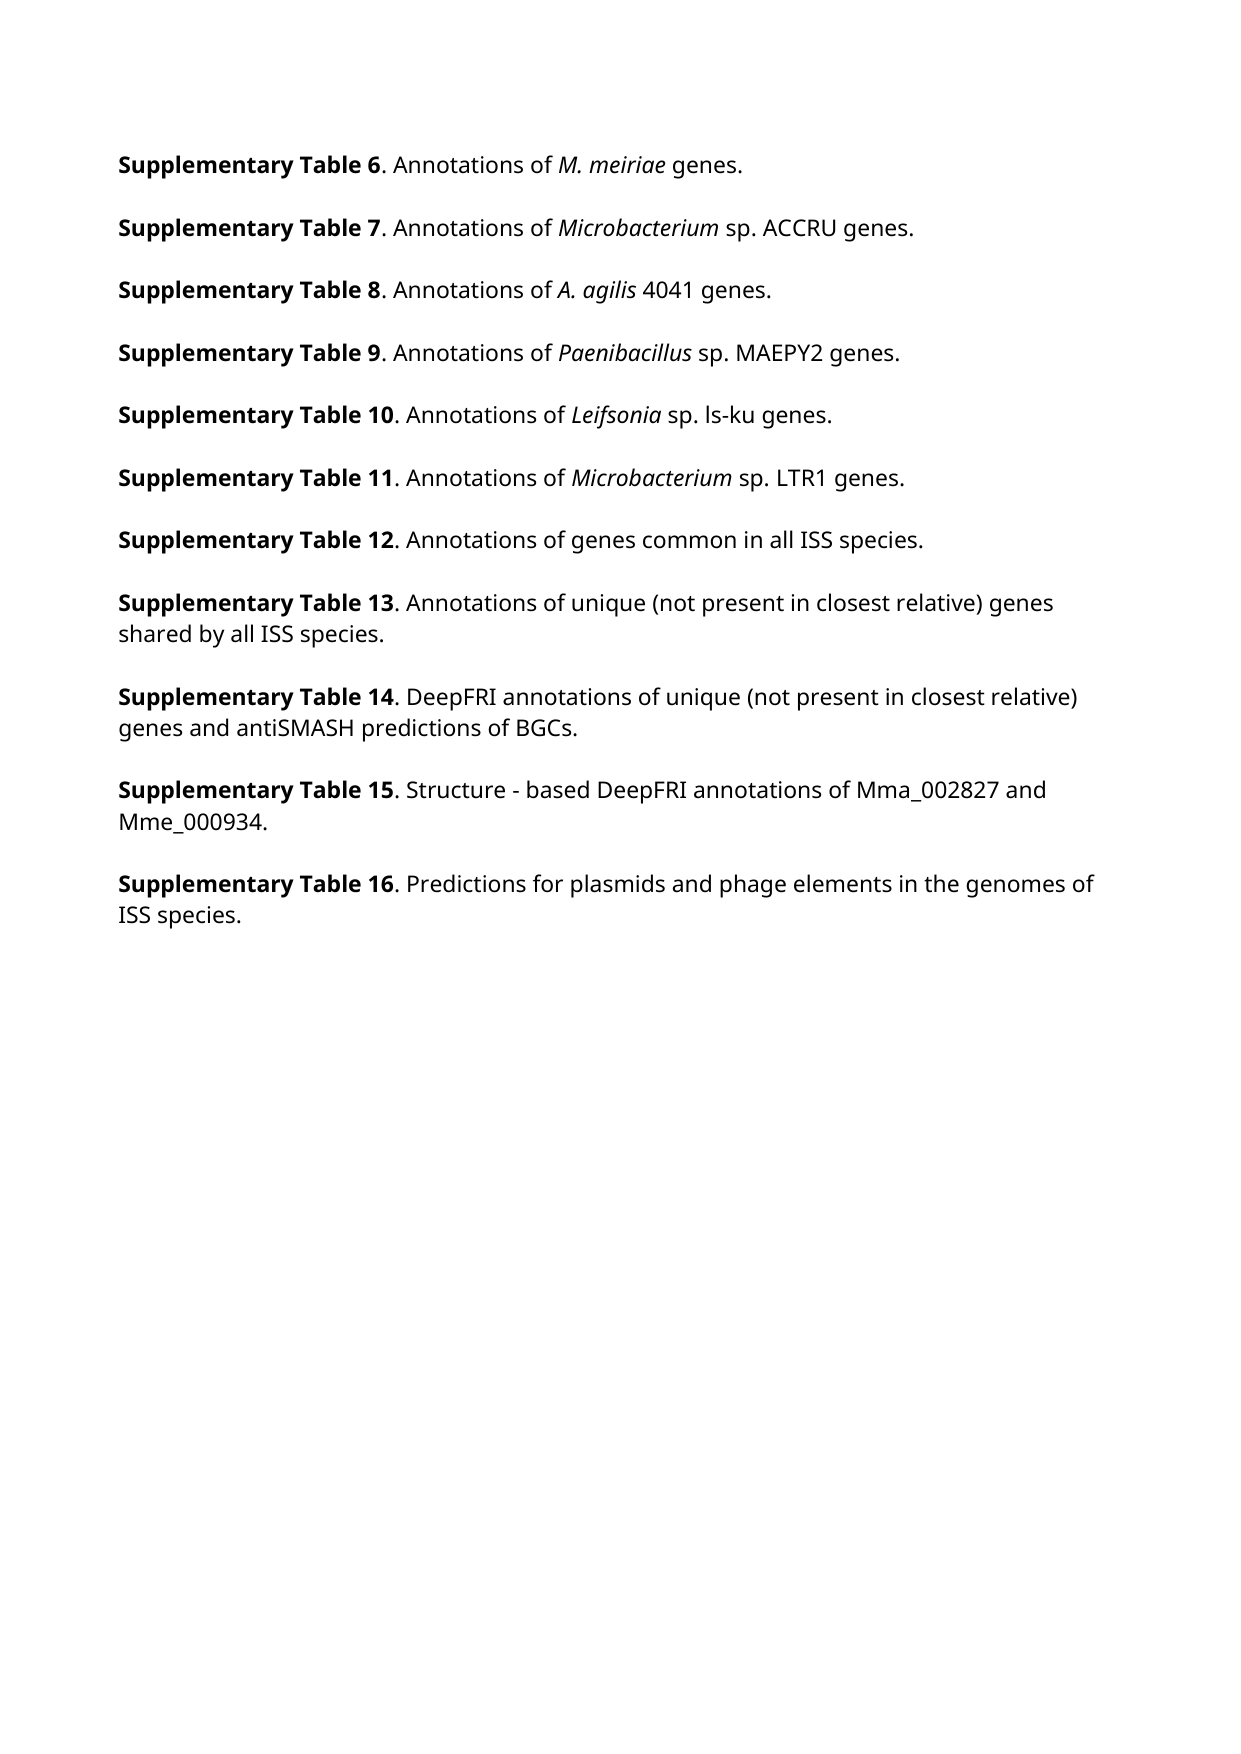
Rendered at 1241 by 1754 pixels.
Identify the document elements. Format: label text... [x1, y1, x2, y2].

text Supplementary Table 8. Annotations of A. agilis 4041 genes. [118, 274, 1122, 306]
text Supplementary Table 12. Annotations of genes common in all ISS species. [118, 524, 1122, 556]
text Supplementary Table 15. Structure - based DeepFRI annotations of Mma_002827 and Mme_000934. [118, 774, 1122, 837]
text Supplementary Table 10. Annotations of Leifsonia sp. ls-ku genes. [118, 399, 1122, 431]
text Supplementary Table 6. Annotations of M. meiriae genes. [118, 149, 1122, 181]
text Supplementary Table 16. Predictions for plasmids and phage elements in the genomes of ISS species. [118, 868, 1122, 931]
text Supplementary Table 11. Annotations of Microbacterium sp. LTR1 genes. [118, 462, 1122, 493]
text Supplementary Table 9. Annotations of Paenibacillus sp. MAEPY2 genes. [118, 337, 1122, 368]
text Supplementary Table 7. Annotations of Microbacterium sp. ACCRU genes. [118, 212, 1122, 243]
text Supplementary Table 13. Annotations of unique (not present in closest relative) genes shared by all ISS species. [118, 587, 1122, 649]
text Supplementary Table 14. DeepFRI annotations of unique (not present in closest relative) genes and antiSMASH predictions of BGCs. [118, 681, 1122, 743]
